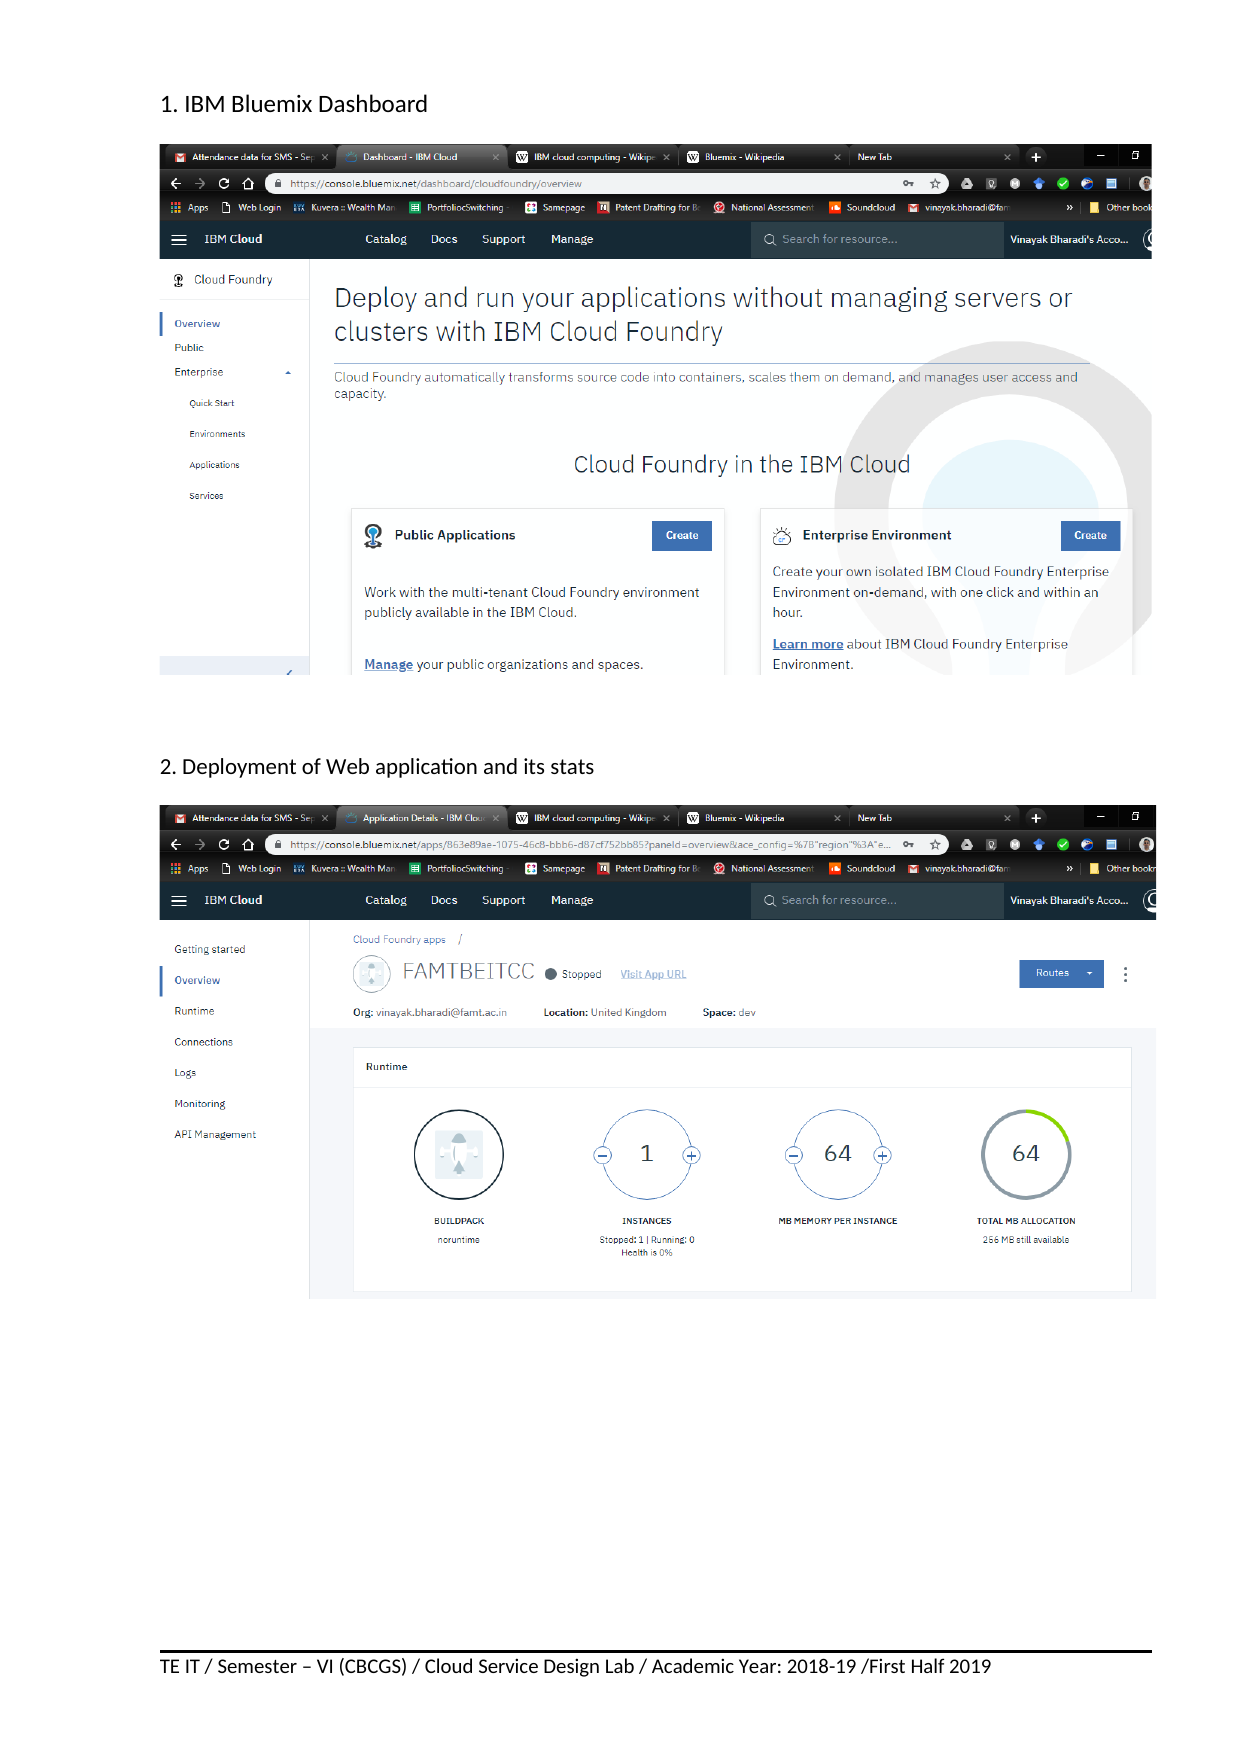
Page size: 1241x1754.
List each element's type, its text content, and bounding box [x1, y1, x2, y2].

text 1. IBM Bluemix Dashboard [159, 89, 1152, 119]
text 2. Deployment of Web application and its stats [159, 752, 1152, 780]
picture [159, 144, 1152, 675]
picture [159, 805, 1157, 1299]
